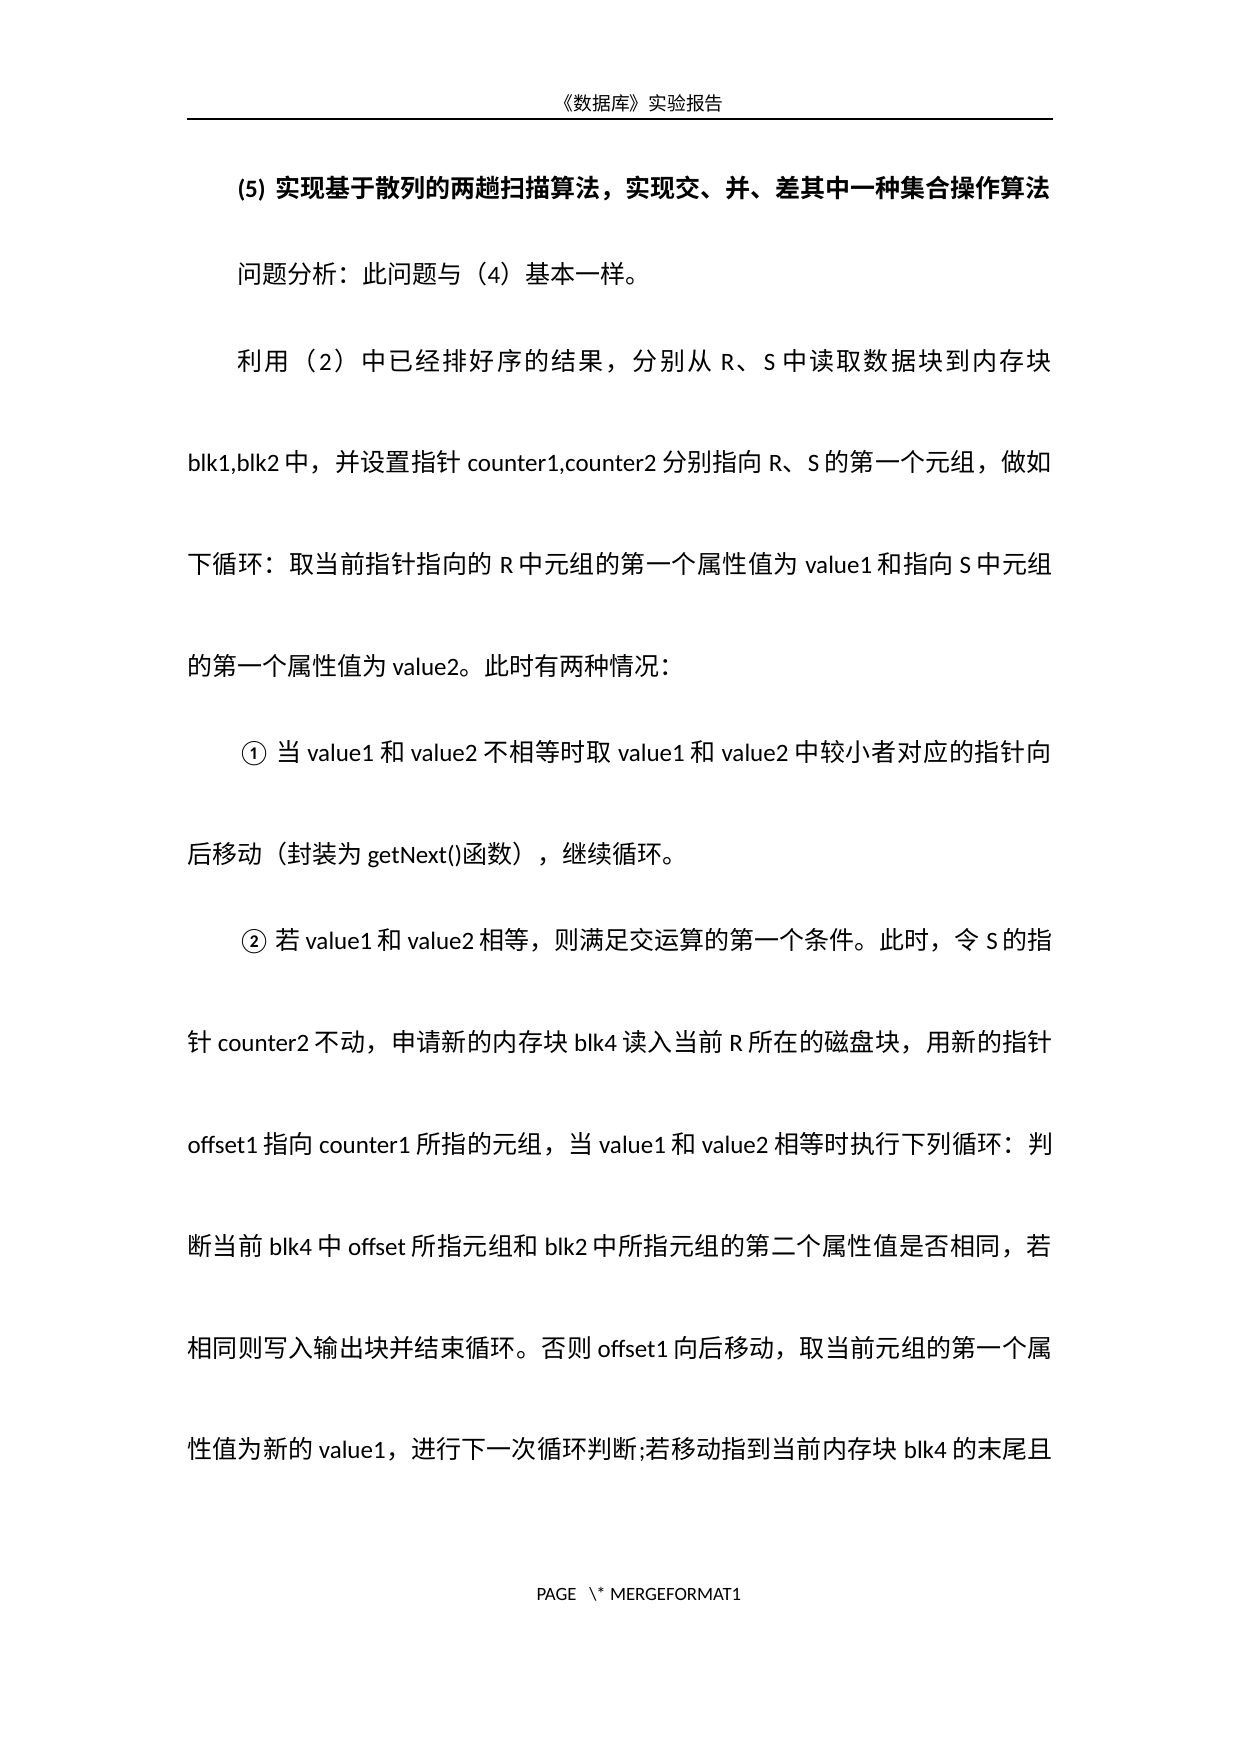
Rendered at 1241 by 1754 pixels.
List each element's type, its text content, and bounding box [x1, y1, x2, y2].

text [187, 905, 1053, 1482]
text 问题分析：此问题与（4）基本一样。 [187, 239, 1053, 307]
list 实现基于散列的两趟扫描算法，实现交、并、差其中一种集合操作算法 [237, 153, 1053, 221]
text ①当value1和value2不相等时取value1和value2中较小者对应的指针向后移动（封装为getNext()函数），继续循环。 [187, 717, 1053, 887]
text 利用（2）中已经排好序的结果，分别从R、S中读取数据块到内存块blk1,blk2中，并设置指针counter1,counter2分别指向R、S的第一个元组，做如下循环：取当前指针指向的R中元组的第一个属性值为value1和指向S中元组的第一个属性值为value2。此时有两种情况： [187, 325, 1053, 699]
